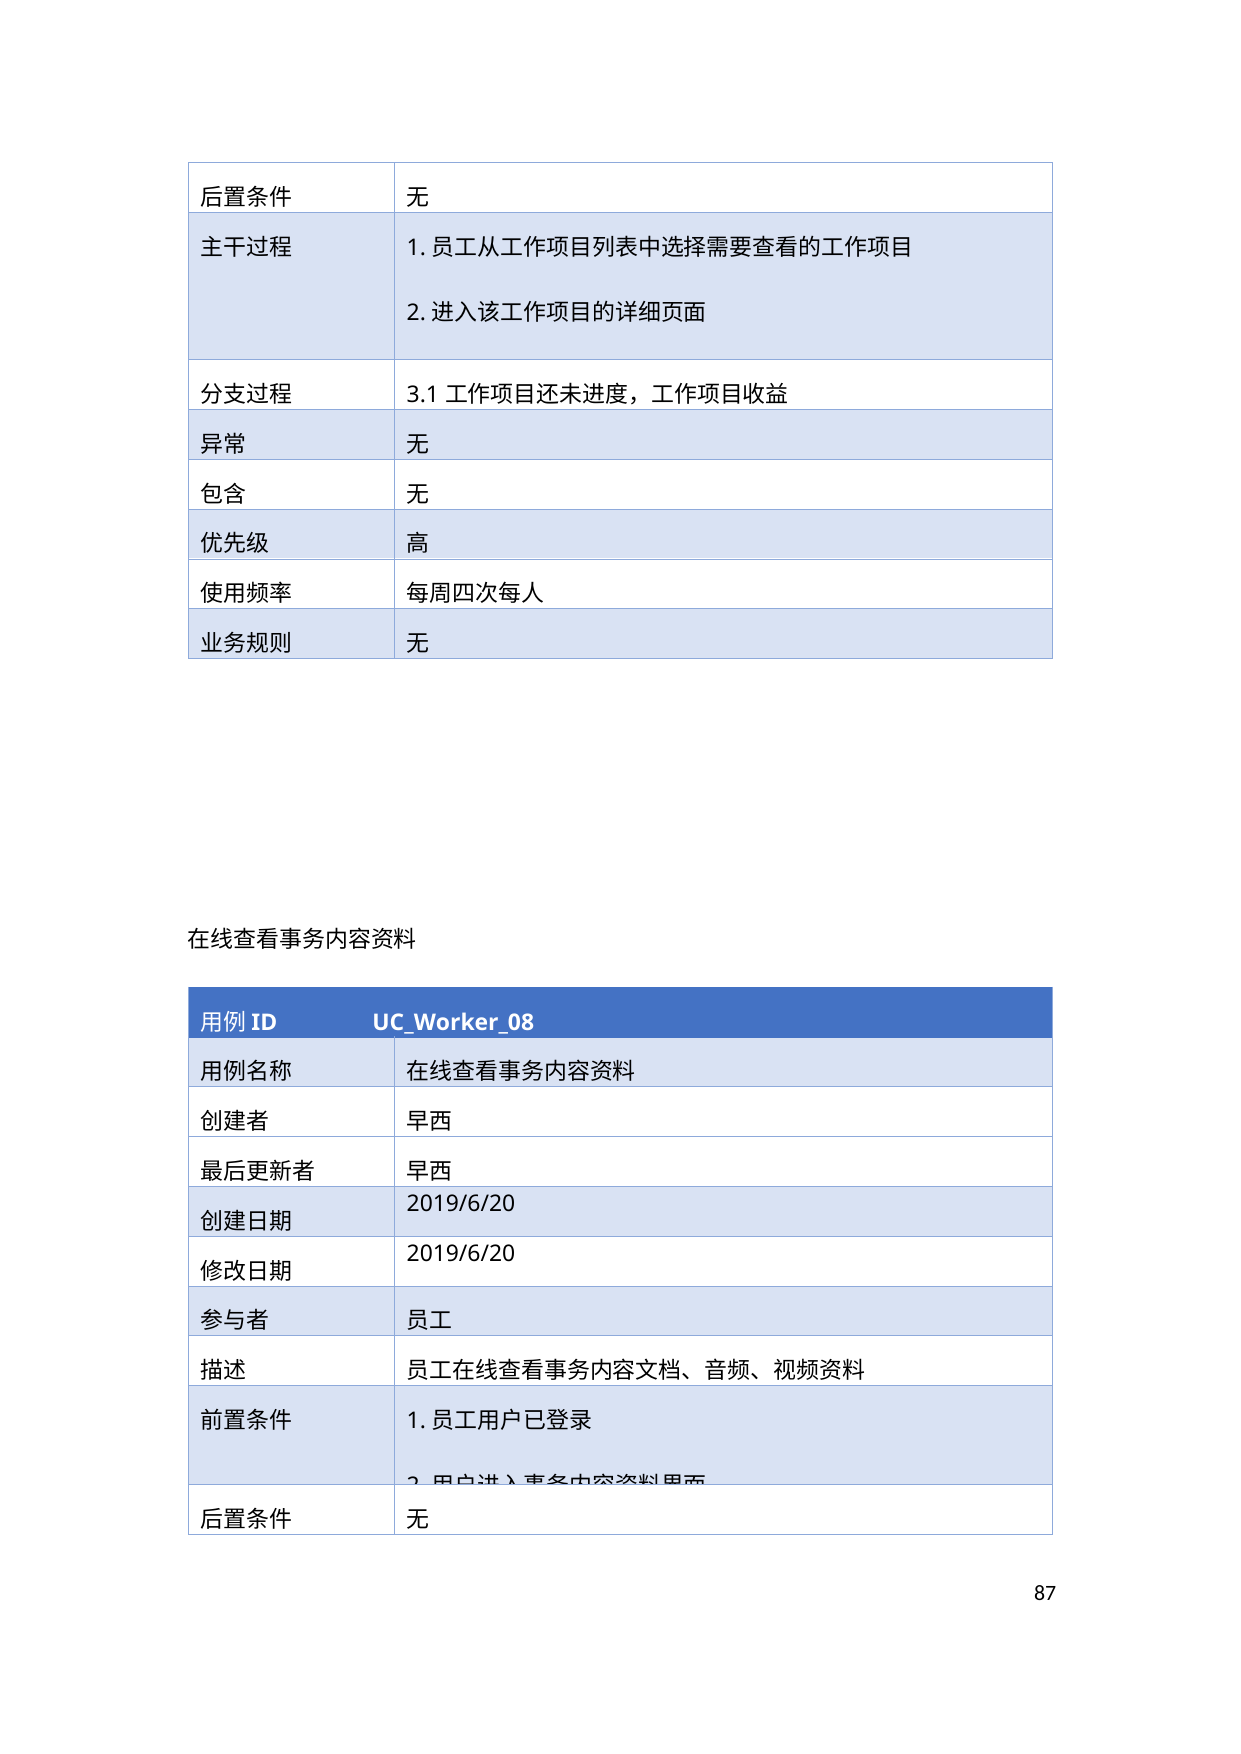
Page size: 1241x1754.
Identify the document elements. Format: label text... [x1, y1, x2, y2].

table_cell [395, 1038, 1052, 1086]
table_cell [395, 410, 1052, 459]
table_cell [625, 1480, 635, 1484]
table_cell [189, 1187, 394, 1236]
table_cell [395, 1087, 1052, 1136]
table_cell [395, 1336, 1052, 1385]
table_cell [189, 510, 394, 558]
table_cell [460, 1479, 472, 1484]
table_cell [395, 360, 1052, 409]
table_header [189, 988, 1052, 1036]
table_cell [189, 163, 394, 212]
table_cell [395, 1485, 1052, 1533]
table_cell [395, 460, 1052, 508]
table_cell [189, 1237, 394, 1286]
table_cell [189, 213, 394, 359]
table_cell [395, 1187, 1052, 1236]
text 在线查看事务内容资料 [187, 905, 1053, 970]
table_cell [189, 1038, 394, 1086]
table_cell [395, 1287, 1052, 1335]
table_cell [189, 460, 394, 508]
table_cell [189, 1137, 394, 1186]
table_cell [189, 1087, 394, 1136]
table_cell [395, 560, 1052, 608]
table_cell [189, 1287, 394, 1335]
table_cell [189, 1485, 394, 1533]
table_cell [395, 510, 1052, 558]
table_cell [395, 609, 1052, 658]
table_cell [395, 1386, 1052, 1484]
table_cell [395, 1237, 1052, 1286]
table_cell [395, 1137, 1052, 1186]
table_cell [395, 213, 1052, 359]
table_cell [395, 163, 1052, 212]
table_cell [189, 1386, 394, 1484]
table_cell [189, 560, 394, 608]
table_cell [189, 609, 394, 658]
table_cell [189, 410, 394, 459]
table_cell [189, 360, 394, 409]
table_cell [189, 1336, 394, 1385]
